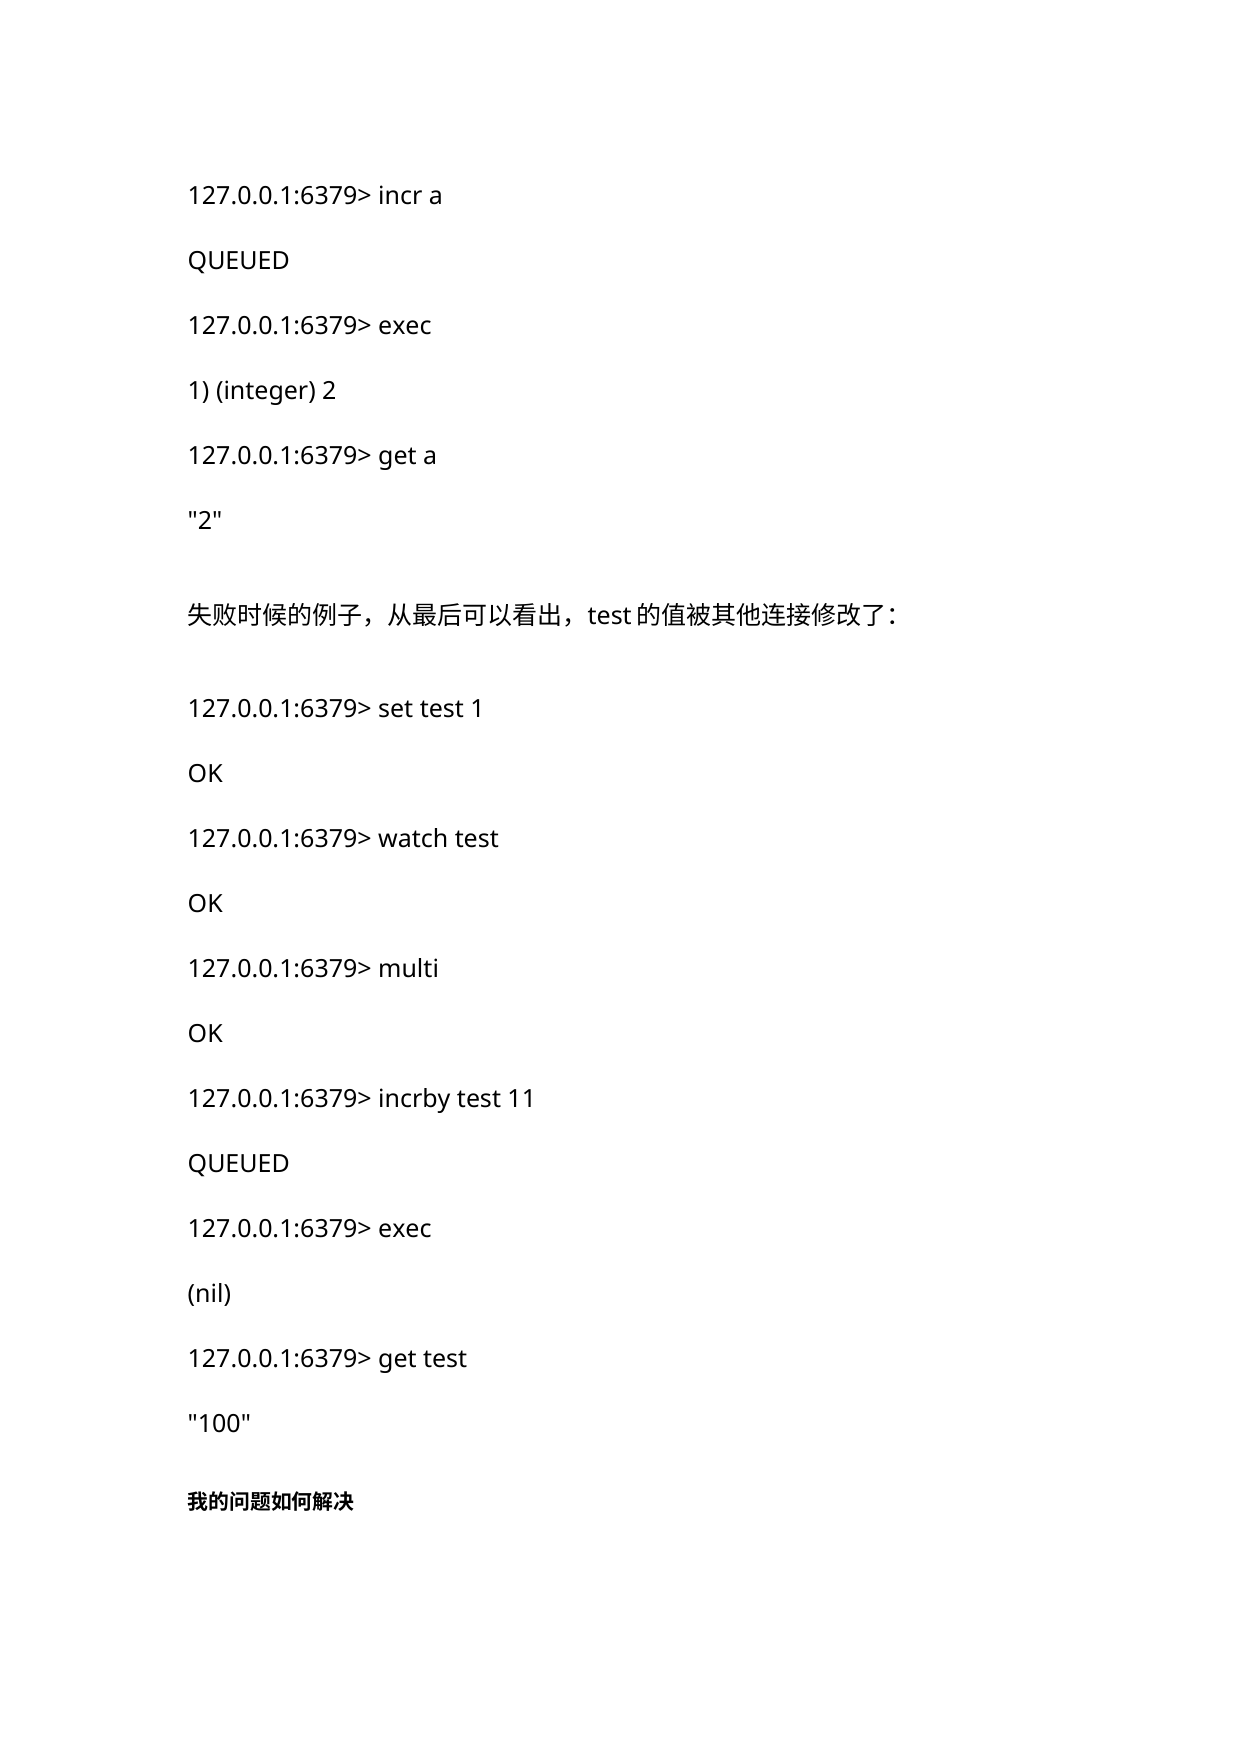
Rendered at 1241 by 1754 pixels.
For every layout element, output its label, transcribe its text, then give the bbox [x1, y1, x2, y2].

text OK [187, 740, 1053, 805]
text 127.0.0.1:6379> watch test [187, 805, 1053, 870]
text 127.0.0.1:6379> incr a [187, 162, 1053, 227]
text 127.0.0.1:6379> get test [187, 1325, 1053, 1390]
text 失败时候的例子，从最后可以看出，test的值被其他连接修改了： [187, 581, 1053, 646]
text "100" [187, 1390, 1053, 1455]
text (nil) [187, 1260, 1053, 1325]
text OK [187, 870, 1053, 935]
text 我的问题如何解决 [187, 1484, 1053, 1517]
text QUEUED [187, 227, 1053, 292]
text 1) (integer) 2 [187, 357, 1053, 422]
text 127.0.0.1:6379> exec [187, 292, 1053, 357]
text 127.0.0.1:6379> multi [187, 935, 1053, 1000]
text OK [187, 1000, 1053, 1065]
text 127.0.0.1:6379> incrby test 11 [187, 1065, 1053, 1130]
text "2" [187, 487, 1053, 552]
text QUEUED [187, 1130, 1053, 1195]
text 127.0.0.1:6379> get a [187, 422, 1053, 487]
text 127.0.0.1:6379> set test 1 [187, 675, 1053, 740]
text 127.0.0.1:6379> exec [187, 1195, 1053, 1260]
